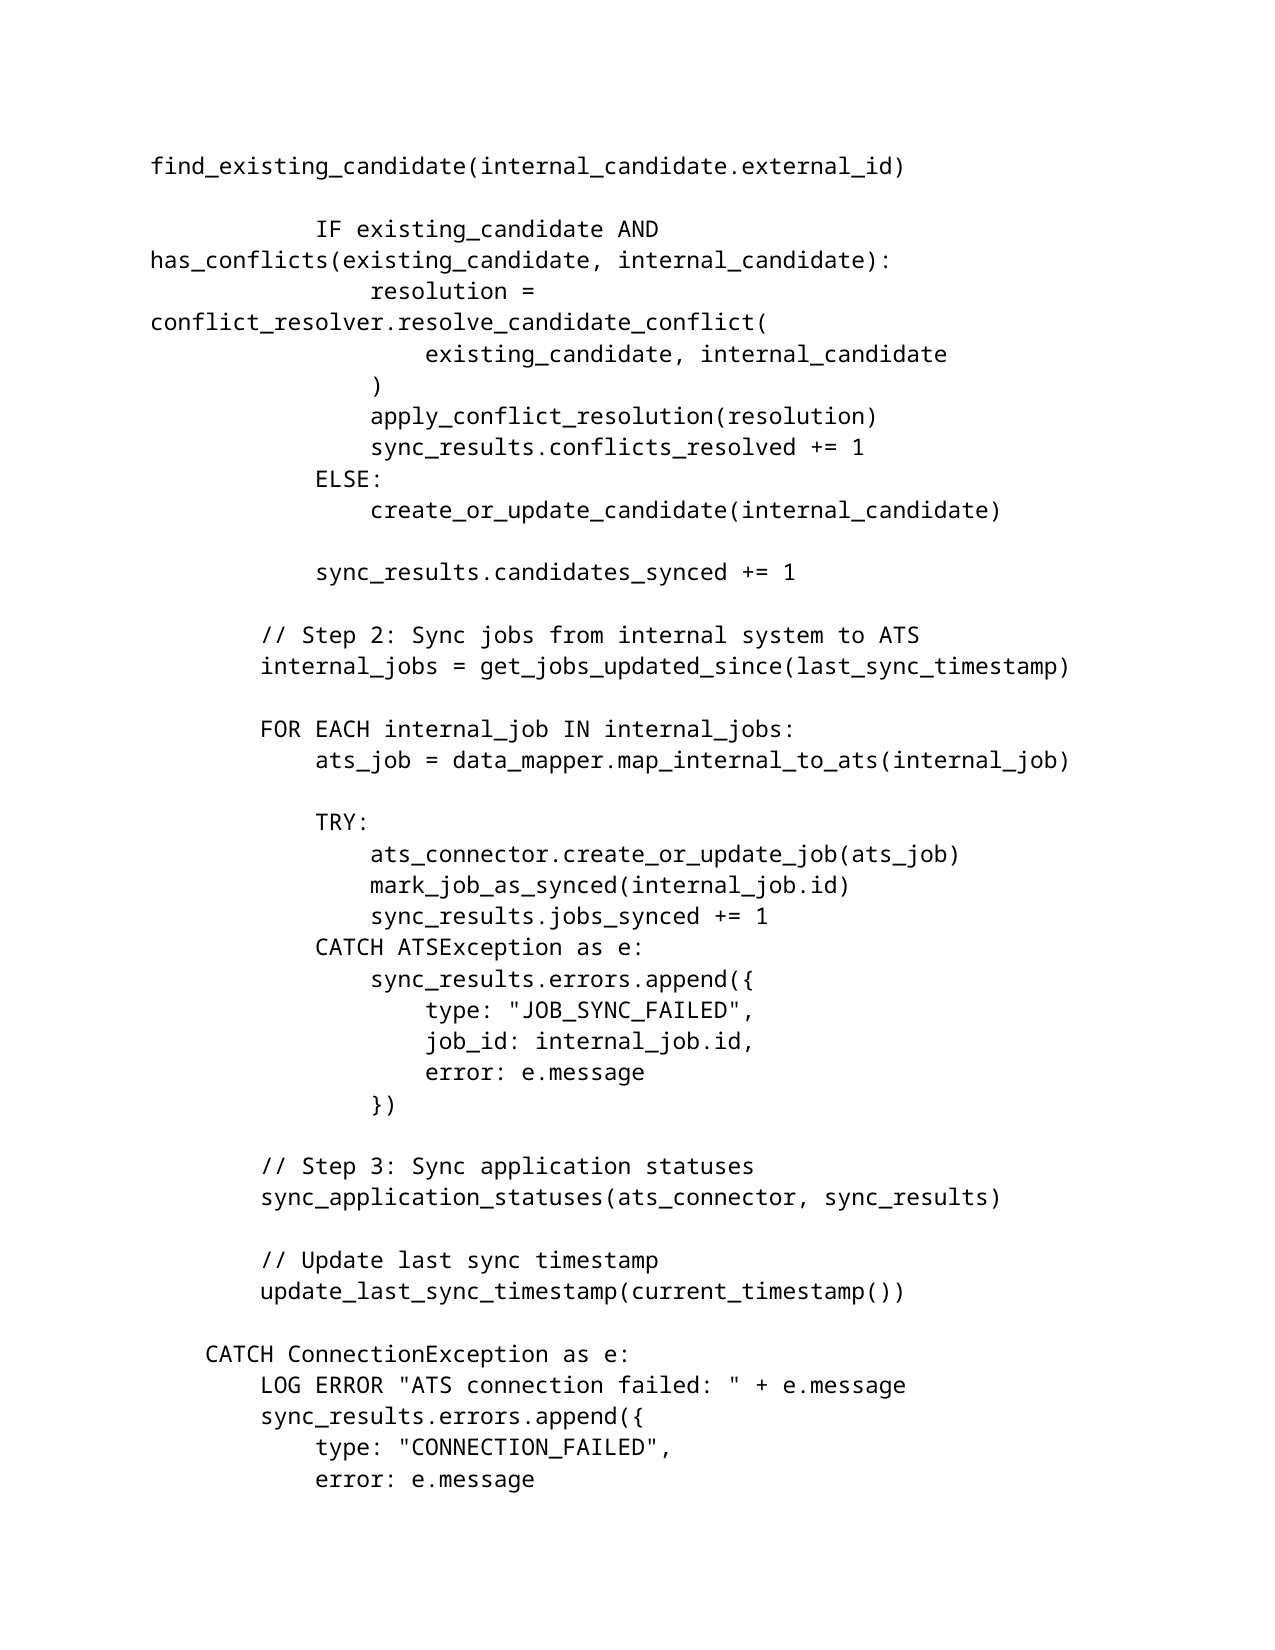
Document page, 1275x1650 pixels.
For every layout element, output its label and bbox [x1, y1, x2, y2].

text [150, 150, 1125, 1494]
